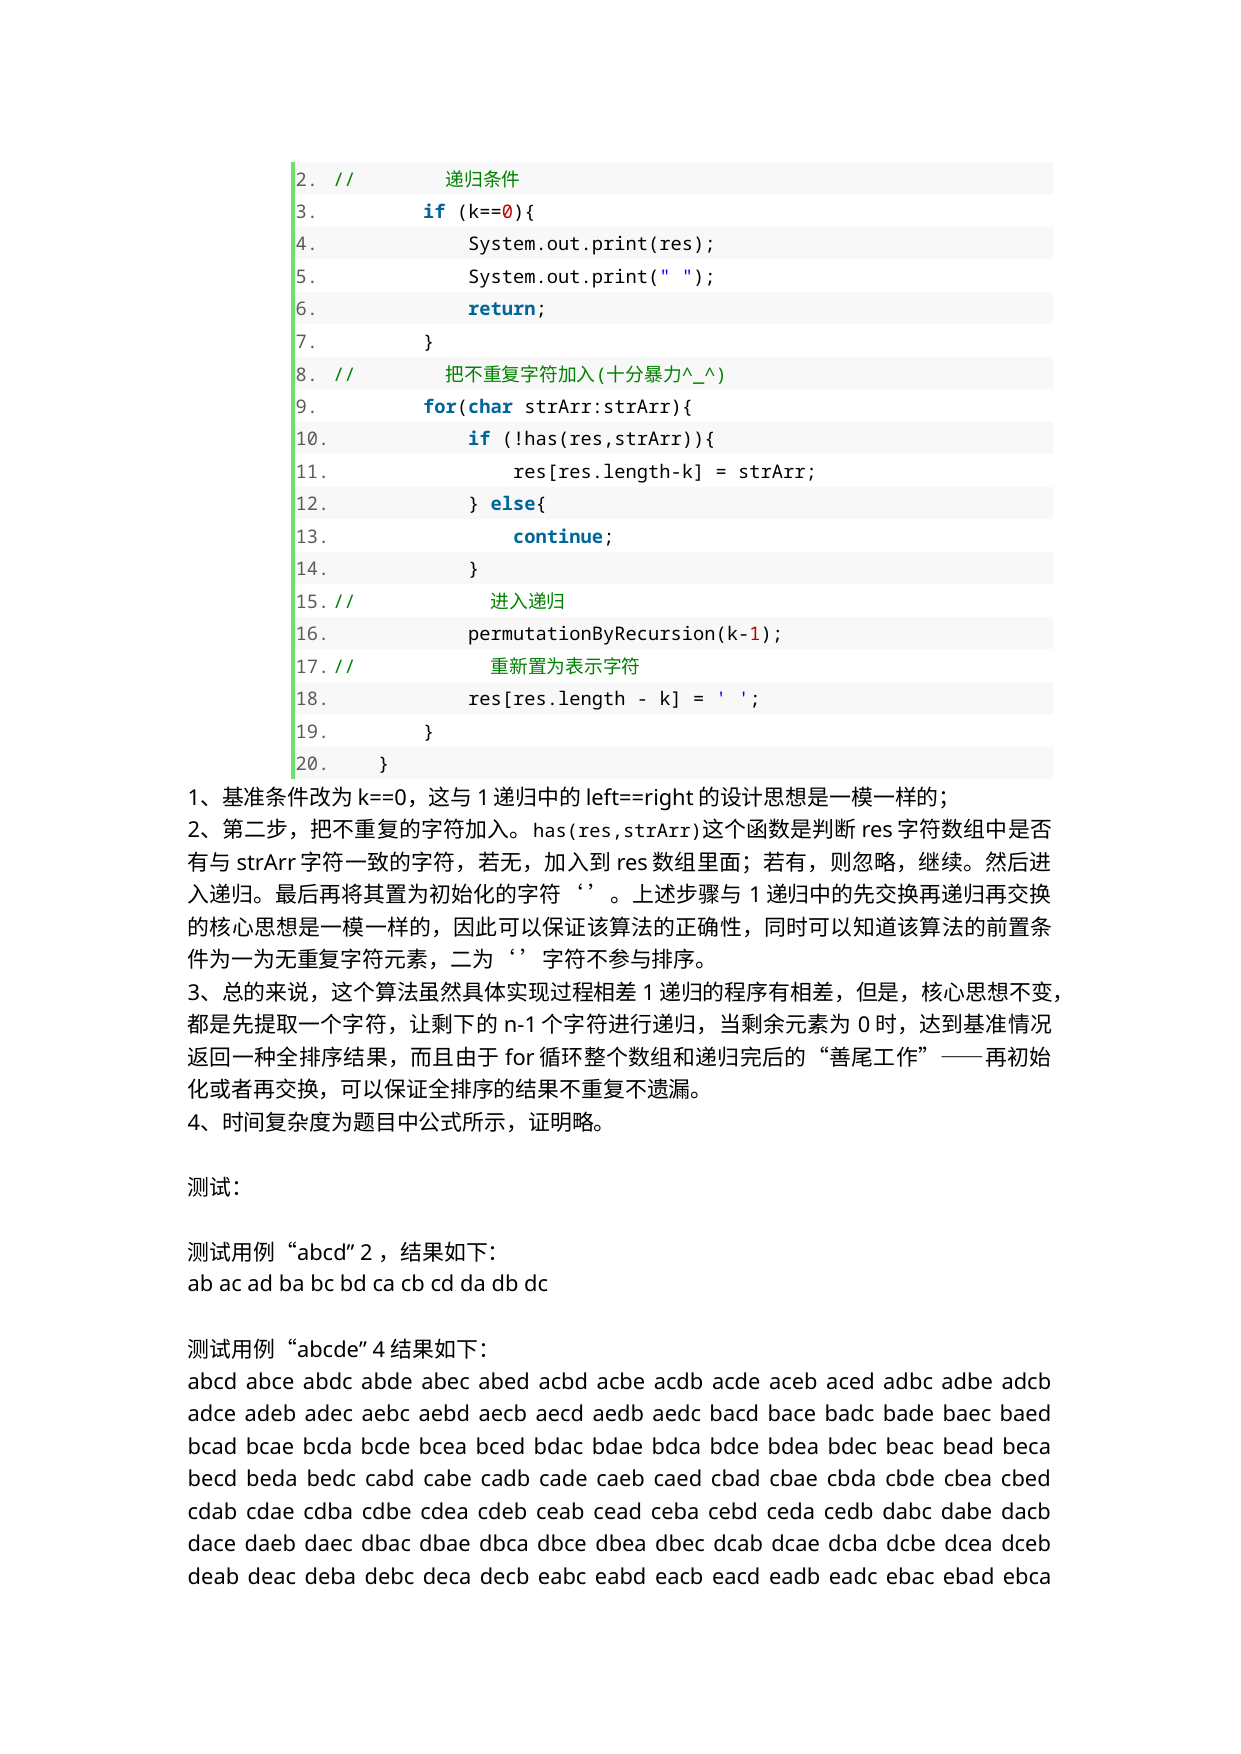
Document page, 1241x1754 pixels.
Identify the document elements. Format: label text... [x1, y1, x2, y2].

list // 进入递归 [295, 584, 1053, 617]
list if (!has(res,strArr)){ [295, 422, 1053, 454]
list } [295, 747, 1053, 779]
list } [295, 714, 1053, 747]
text 测试： [187, 1169, 1053, 1202]
list // 重新置为表示字符 [295, 649, 1053, 682]
list System.out.print(res); [295, 227, 1053, 259]
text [187, 1364, 1053, 1592]
text 2、第二步，把不重复的字符加入。has(res,strArr)这个函数是判断res字符数组中是否有与strArr字符一致的字符，若无，加入到res数组里面；若有，则忽略，继续。然后进入递归。最后再将其置为初始化的字符‘ ’。上述步骤与1递归中的先交换再递归再交换的核心思想是一模一样的，因此可以保证该算法的正确性，同时可以知道该算法的前置条件为一为无重复字符元素，二为‘ ’字符不参与排序。 [187, 812, 1053, 974]
list // 把不重复字符加入(十分暴力^_^) [295, 357, 1053, 389]
list for(char strArr:strArr){ [295, 389, 1053, 422]
list res[res.length-k] = strArr; [295, 454, 1053, 487]
list // 递归条件 [295, 162, 1053, 194]
text 3、总的来说，这个算法虽然具体实现过程相差1递归的程序有相差，但是，核心思想不变，都是先提取一个字符，让剩下的n-1个字符进行递归，当剩余元素为0时，达到基准情况返回一种全排序结果，而且由于for循环整个数组和递归完后的“善尾工作”——再初始化或者再交换，可以保证全排序的结果不重复不遗漏。 [187, 974, 1053, 1104]
list } [295, 324, 1053, 357]
list } else{ [295, 487, 1053, 519]
text 测试用例“abcde” 4 结果如下： [187, 1332, 1053, 1364]
list continue; [295, 519, 1053, 552]
text 1、基准条件改为k==0，这与1递归中的left==right的设计思想是一模一样的； [187, 779, 1053, 812]
list permutationByRecursion(k-1); [295, 617, 1053, 649]
list res[res.length - k] = ' '; [295, 682, 1053, 714]
text ab ac ad ba bc bd ca cb cd da db dc [187, 1267, 1053, 1299]
text 4、时间复杂度为题目中公式所示，证明略。 [187, 1104, 1053, 1137]
list if (k==0){ [295, 194, 1053, 227]
list } [295, 552, 1053, 584]
list System.out.print(" "); [295, 259, 1053, 292]
text 测试用例“abcd” 2 ，结果如下： [187, 1234, 1053, 1267]
list return; [295, 292, 1053, 324]
